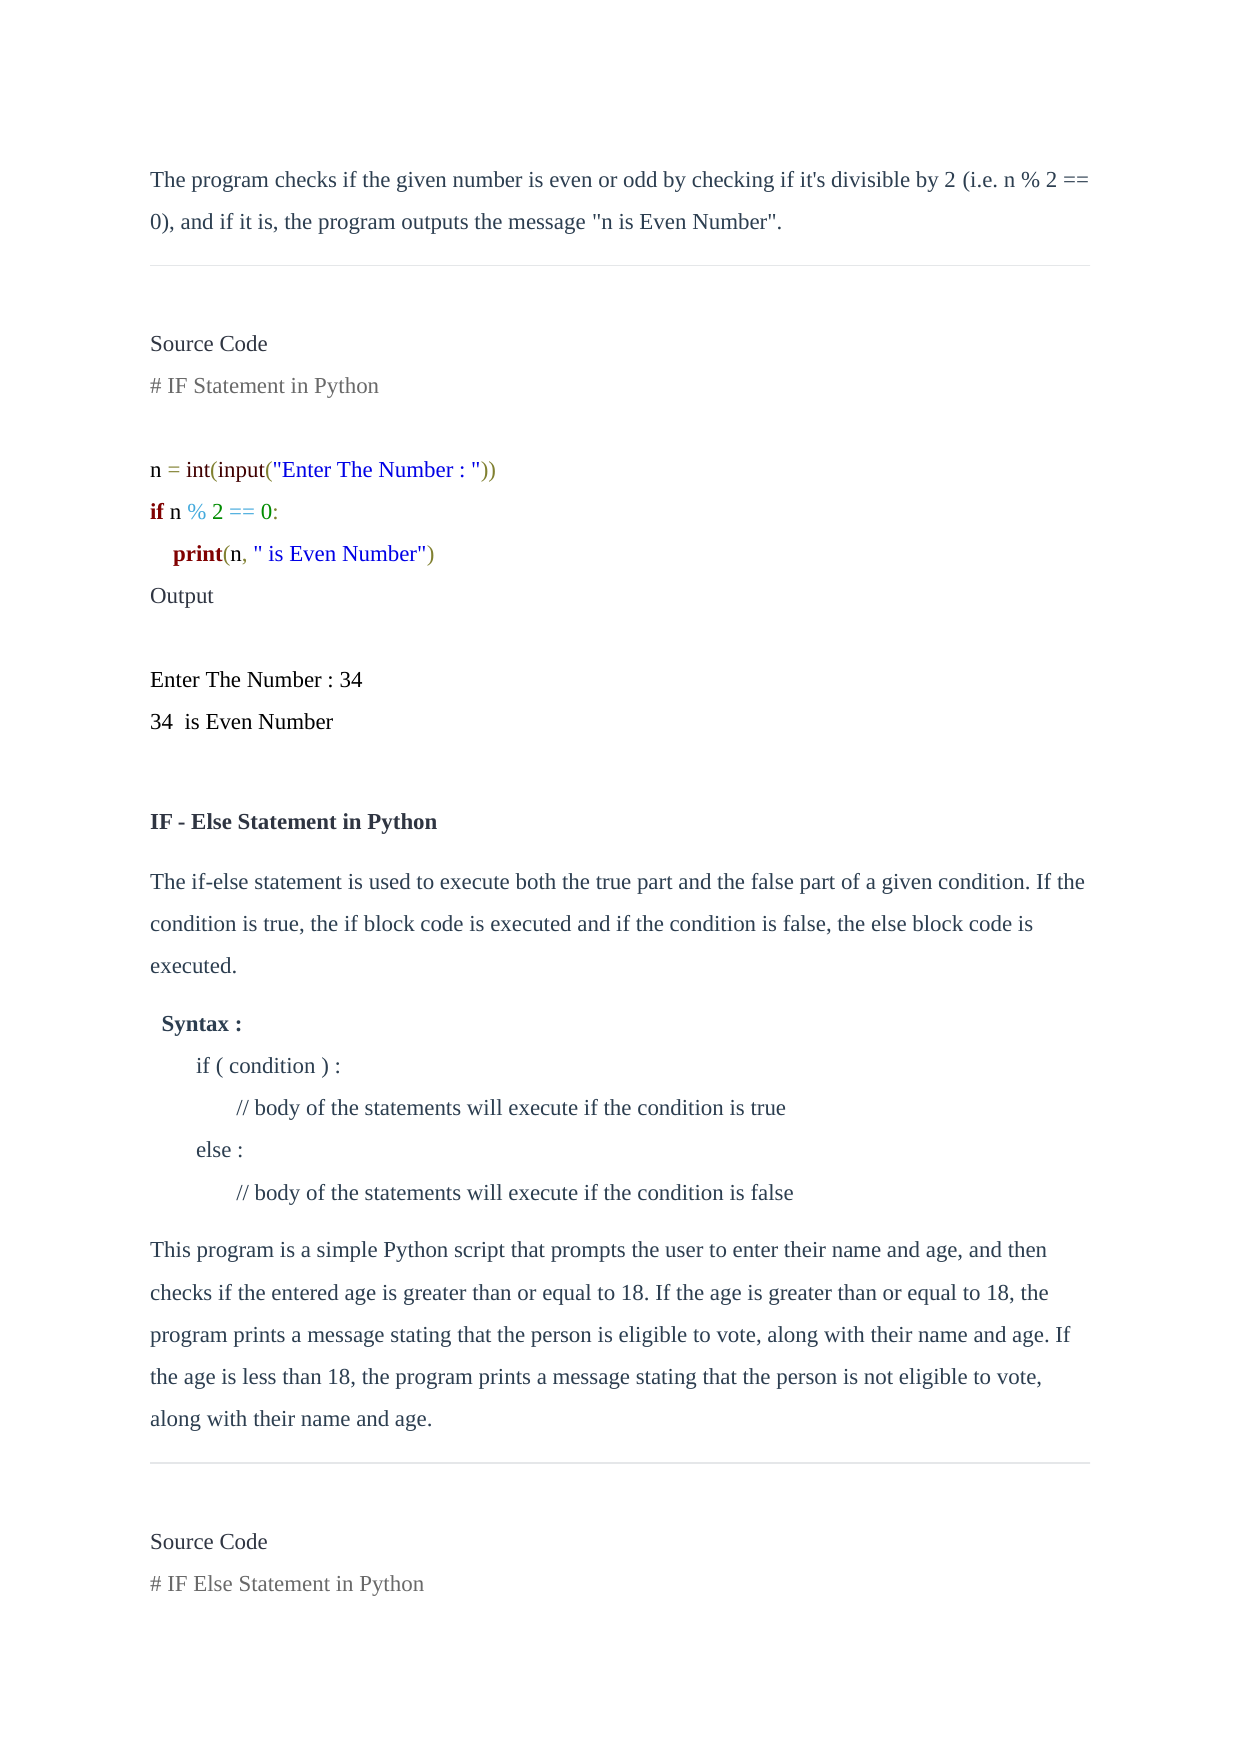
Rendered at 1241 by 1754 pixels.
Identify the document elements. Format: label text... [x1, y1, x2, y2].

subtitle Output [150, 582, 1090, 609]
text n = int(input("Enter The Number : ")) [150, 456, 1090, 483]
text if n % 2 == 0: [150, 498, 1090, 525]
text The program checks if the given number is even or odd by checking if it's divisible by 2 (i.e. n % 2 == 0), and if it is, the program outputs the message "n is Even Number". [150, 150, 1090, 234]
text The if-else statement is used to execute both the true part and the false part of a given condition. If the condition is true, the if block code is executed and if the condition is false, the else block code is executed. [150, 852, 1090, 978]
text # IF Else Statement in Python [150, 1570, 1090, 1596]
subtitle Source Code [150, 331, 1090, 357]
text 34 is Even Number [150, 708, 1090, 735]
text print(n, " is Even Number") [150, 540, 1090, 567]
text Syntax : if ( condition ) : // body of the statements will execute if the condition is true else : // body of the statements will execute if the condition is false [150, 994, 1090, 1205]
text This program is a simple Python script that prompts the user to enter their name and age, and then checks if the entered age is greater than or equal to 18. If the age is greater than or equal to 18, the program prints a message stating that the person is eligible to vote, along with their name and age. If the age is less than 18, the program prints a message stating that the person is not eligible to vote, along with their name and age. [150, 1221, 1090, 1432]
subtitle Source Code [150, 1528, 1090, 1554]
text # IF Statement in Python [150, 372, 1090, 399]
text Enter The Number : 34 [150, 666, 1090, 693]
subtitle IF - Else Statement in Python [150, 808, 1090, 834]
